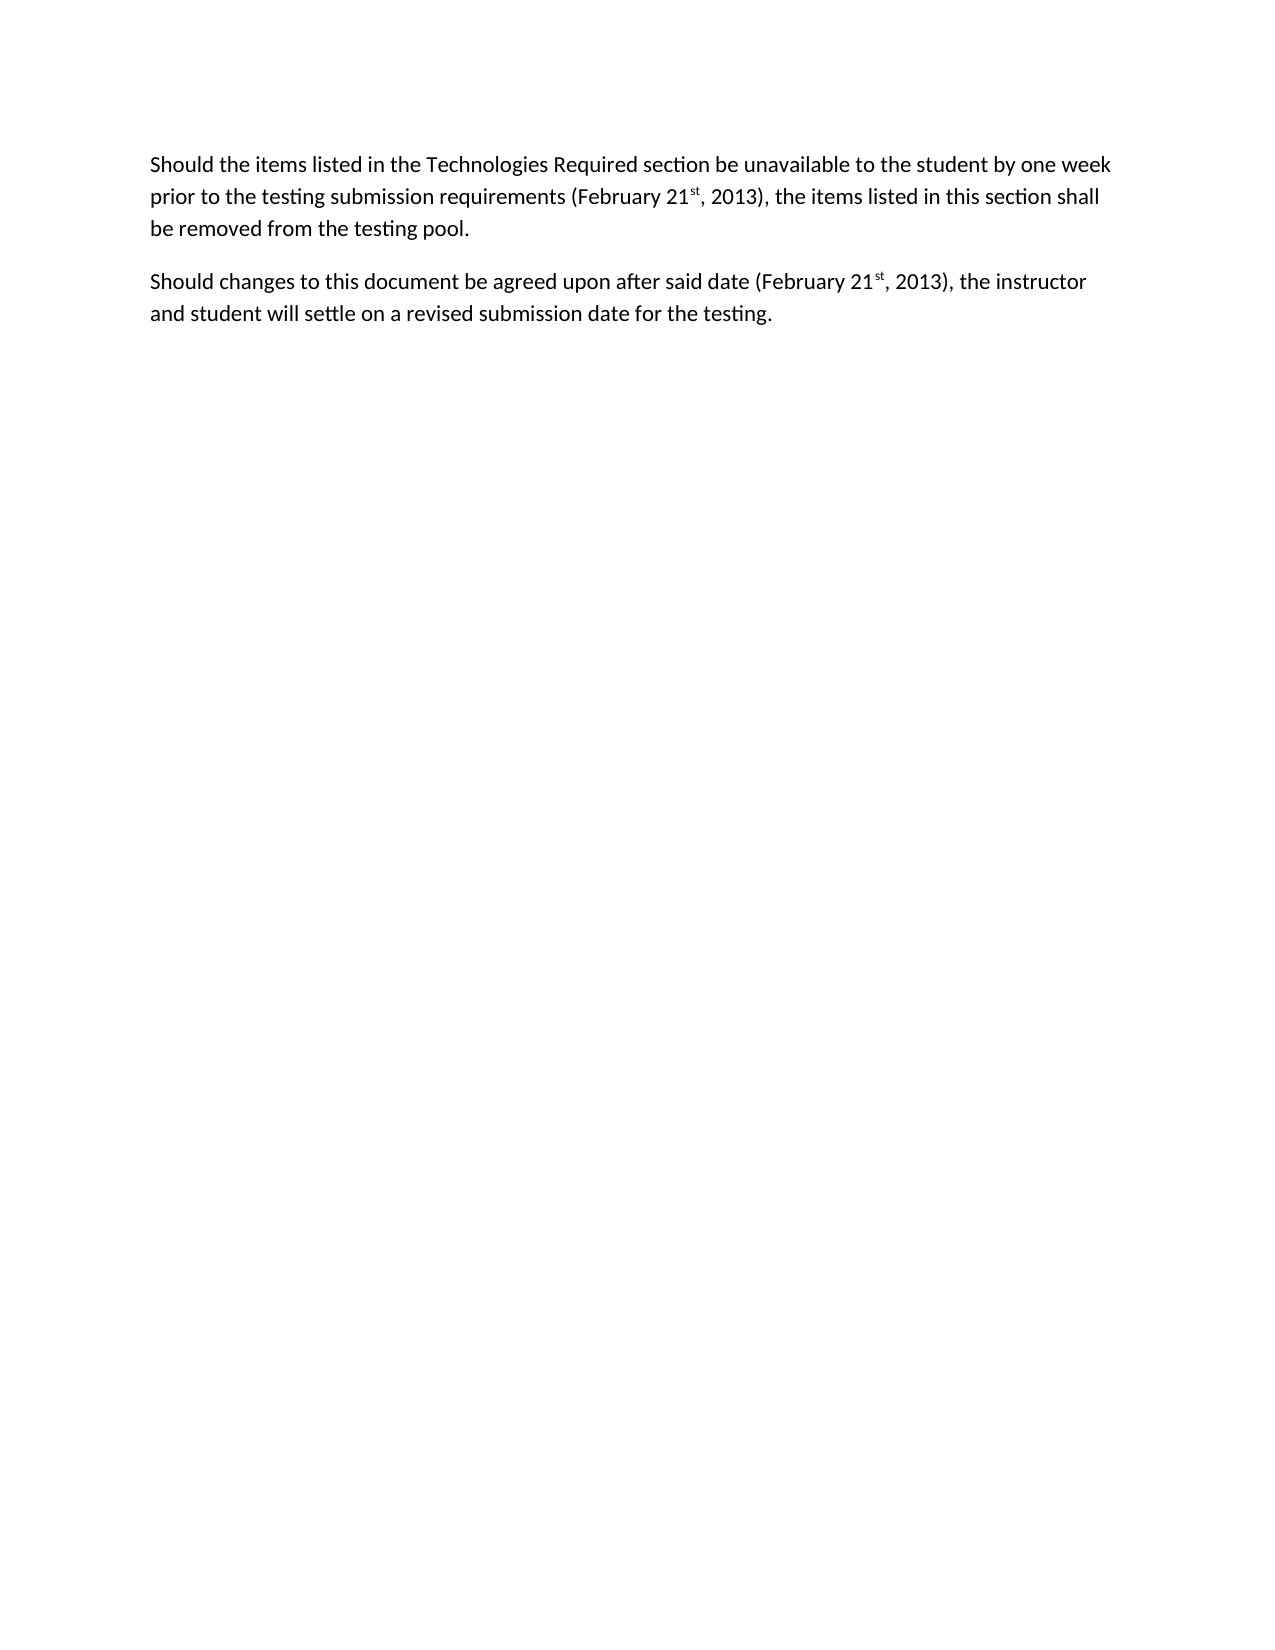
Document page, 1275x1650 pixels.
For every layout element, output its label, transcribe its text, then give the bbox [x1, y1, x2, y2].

text Should the items listed in the Technologies Required section be unavailable to the student by one week prior to the testing submission requirements (February 21st, 2013), the items listed in this section shall be removed from the testing pool. [150, 150, 1125, 242]
text Should changes to this document be agreed upon after said date (February 21st, 2013), the instructor and student will settle on a revised submission date for the testing. [150, 267, 1125, 328]
